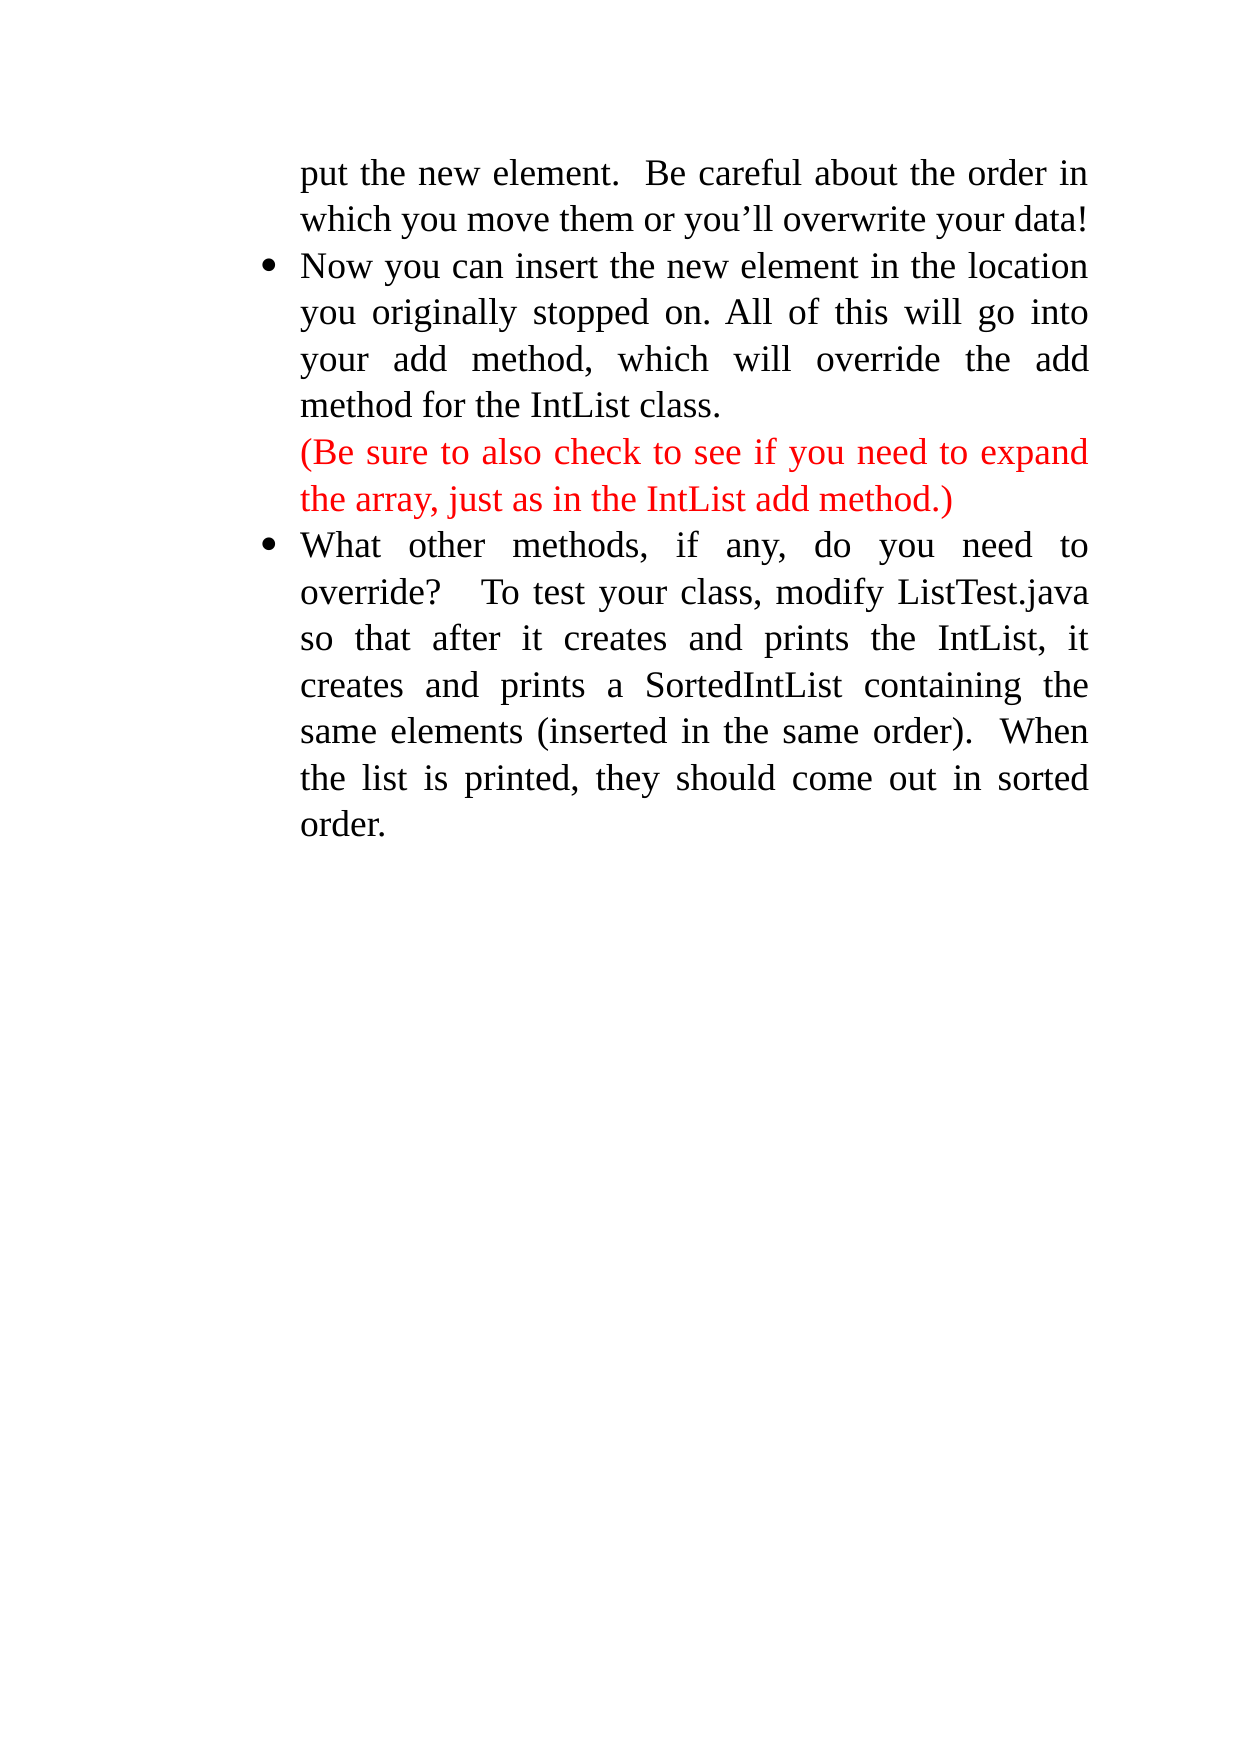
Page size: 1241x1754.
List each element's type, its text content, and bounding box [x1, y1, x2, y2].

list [262, 150, 1090, 240]
list (Be sure to also check to see if you need to expand the array, just as in the IntList add method.) [300, 429, 1090, 519]
list Now you can insert the new element in the location you originally stopped on. All of this will go into your add method, which will override the add method for the IntList class. [262, 243, 1090, 426]
list What other methods, if any, do you need to override? To test your class, modify ListTest.java so that after it creates and prints the IntList, it creates and prints a SortedIntList containing the same elements (inserted in the same order). When the list is printed, they should come out in sorted order. [262, 522, 1090, 845]
